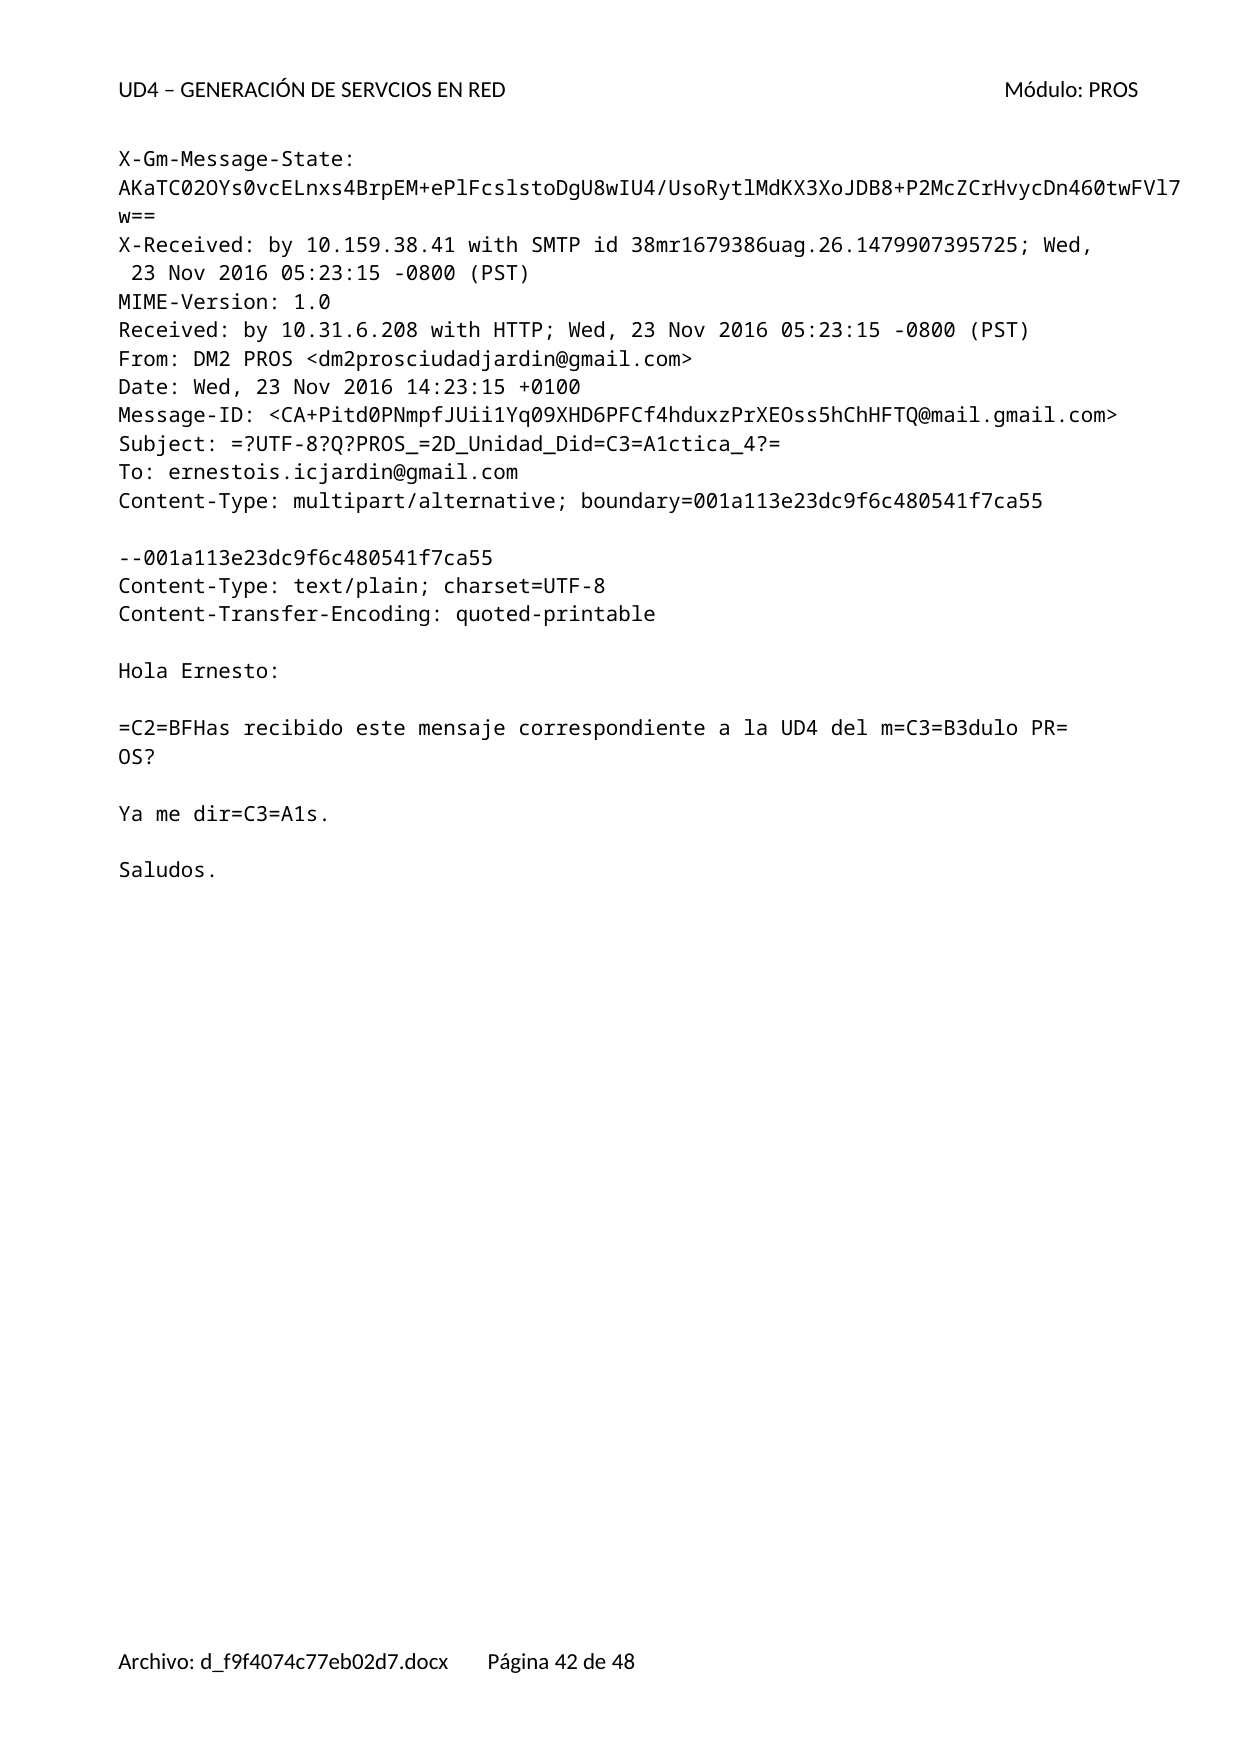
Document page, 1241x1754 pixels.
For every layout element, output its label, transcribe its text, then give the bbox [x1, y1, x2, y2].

text Hola Ernesto: [118, 656, 1181, 685]
text Content-Type: text/plain; charset=UTF-8 [118, 571, 1181, 599]
text --001a113e23dc9f6c480541f7ca55 [118, 543, 1181, 571]
text To: ernestois.icjardin@gmail.com [118, 457, 1181, 486]
text Content-Type: multipart/alternative; boundary=001a113e23dc9f6c480541f7ca55 [118, 486, 1181, 514]
text Content-Transfer-Encoding: quoted-printable [118, 599, 1181, 628]
text Message-ID: <CA+Pitd0PNmpfJUii1Yq09XHD6PFCf4hduxzPrXEOss5hChHFTQ@mail.gmail.com> [118, 401, 1181, 429]
text Ya me dir=C3=A1s. [118, 799, 1181, 827]
text Saludos. [118, 856, 1181, 884]
text OS? [118, 742, 1181, 770]
text From: DM2 PROS <dm2prosciudadjardin@gmail.com> [118, 344, 1181, 372]
text MIME-Version: 1.0 [118, 287, 1181, 315]
text Subject: =?UTF-8?Q?PROS_=2D_Unidad_Did=C3=A1ctica_4?= [118, 429, 1181, 457]
text Date: Wed, 23 Nov 2016 14:23:15 +0100 [118, 372, 1181, 401]
text X-Received: by 10.159.38.41 with SMTP id 38mr1679386uag.26.1479907395725; Wed, [118, 230, 1181, 258]
text 23 Nov 2016 05:23:15 -0800 (PST) [118, 258, 1181, 287]
text =C2=BFHas recibido este mensaje correspondiente a la UD4 del m=C3=B3dulo PR= [118, 713, 1181, 742]
text X-Gm-Message-State: AKaTC02OYs0vcELnxs4BrpEM+ePlFcslstoDgU8wIU4/UsoRytlMdKX3XoJDB8+P2McZCrHvycDn460twFVl7w== [118, 144, 1181, 230]
text Received: by 10.31.6.208 with HTTP; Wed, 23 Nov 2016 05:23:15 -0800 (PST) [118, 315, 1181, 344]
